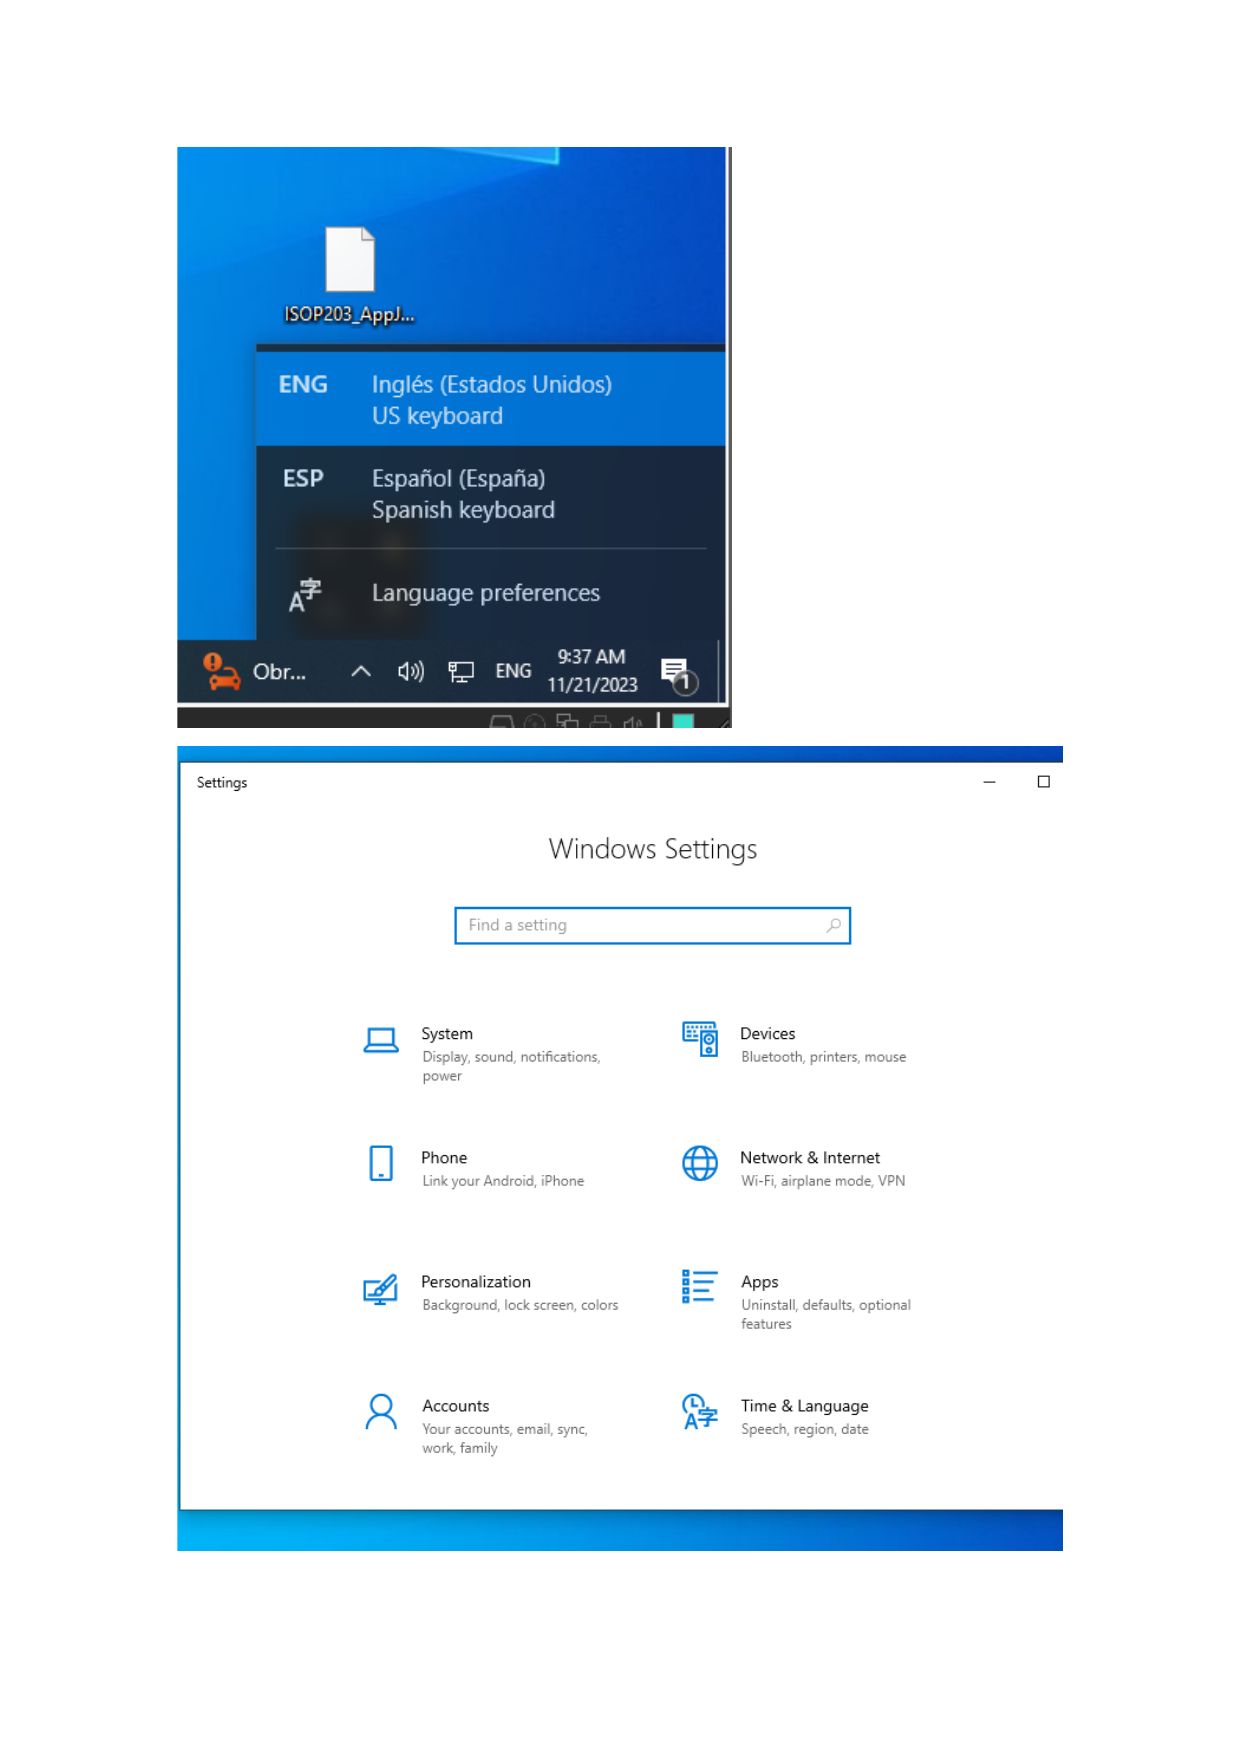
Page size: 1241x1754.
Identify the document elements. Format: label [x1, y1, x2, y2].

picture [177, 746, 1063, 1551]
picture [177, 147, 732, 728]
